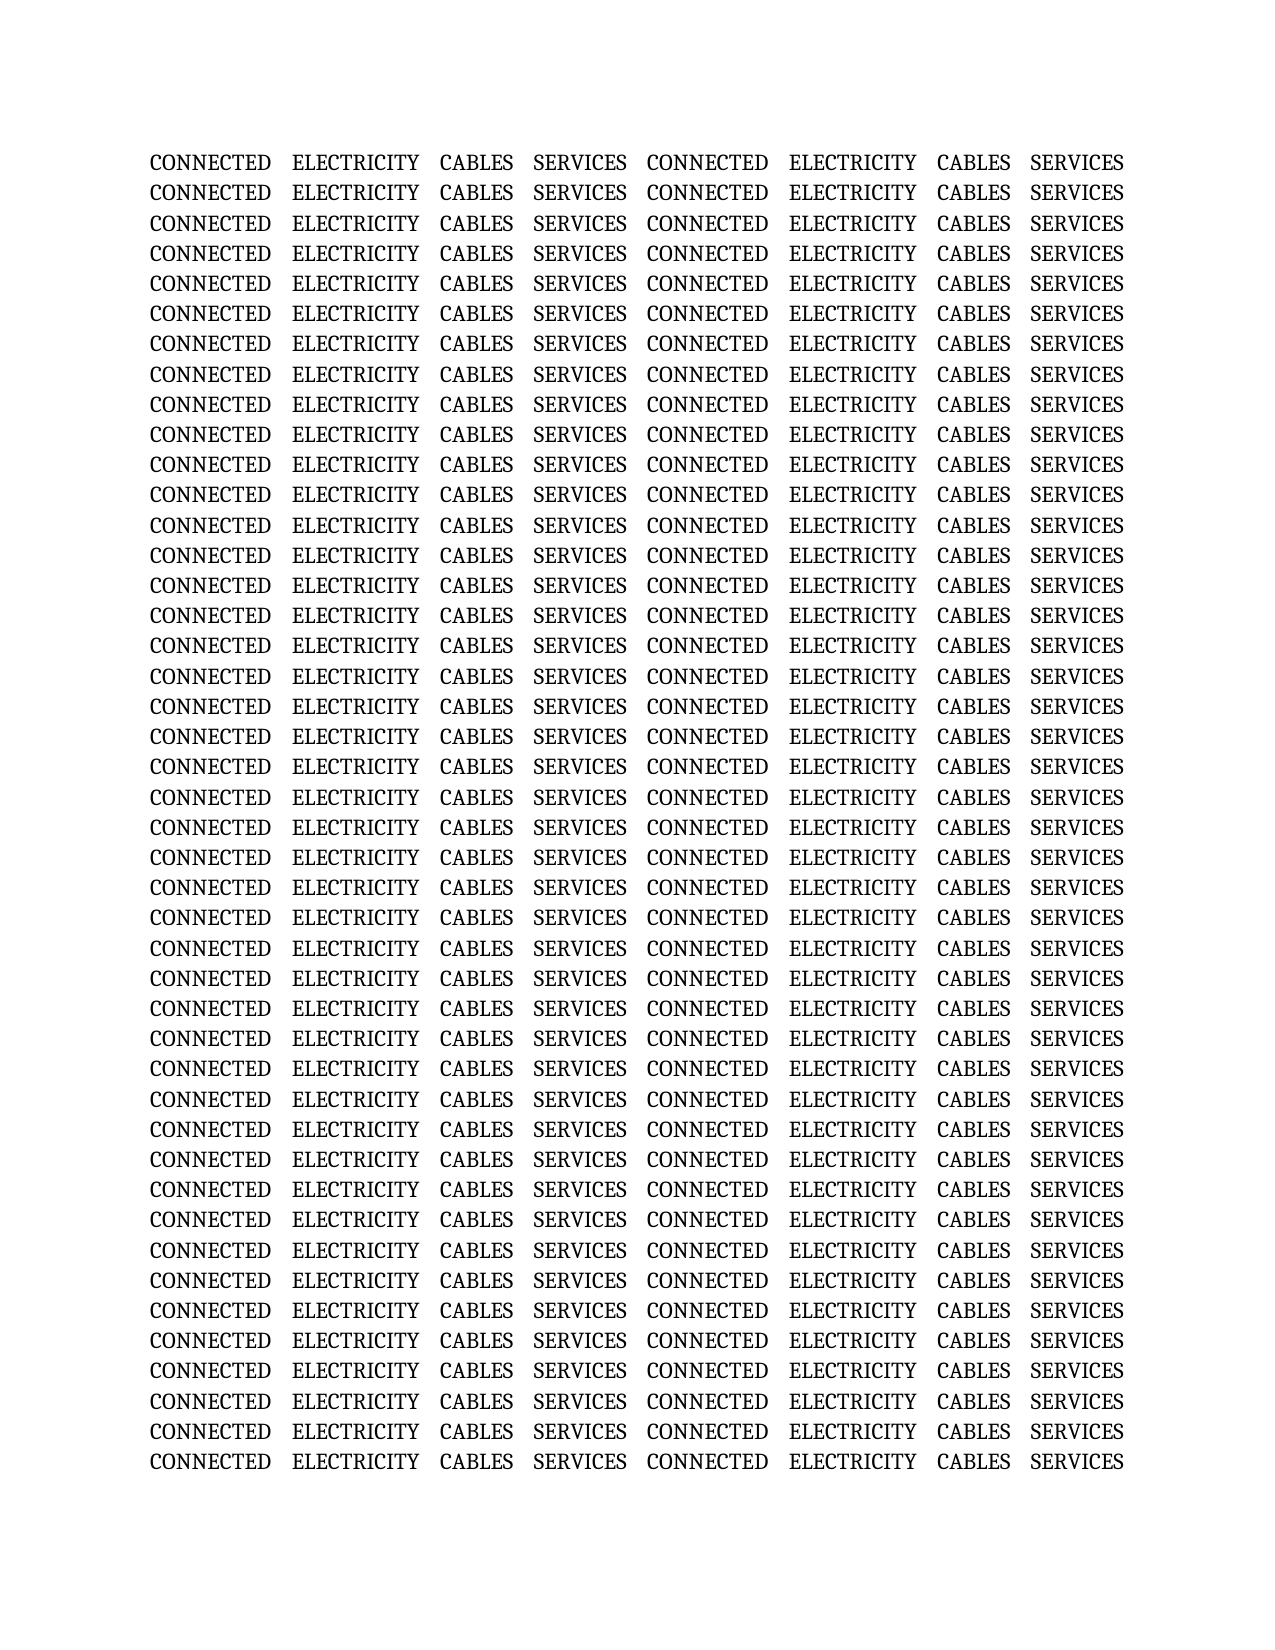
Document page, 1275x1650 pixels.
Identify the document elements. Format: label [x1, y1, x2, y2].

text [150, 150, 1125, 1475]
